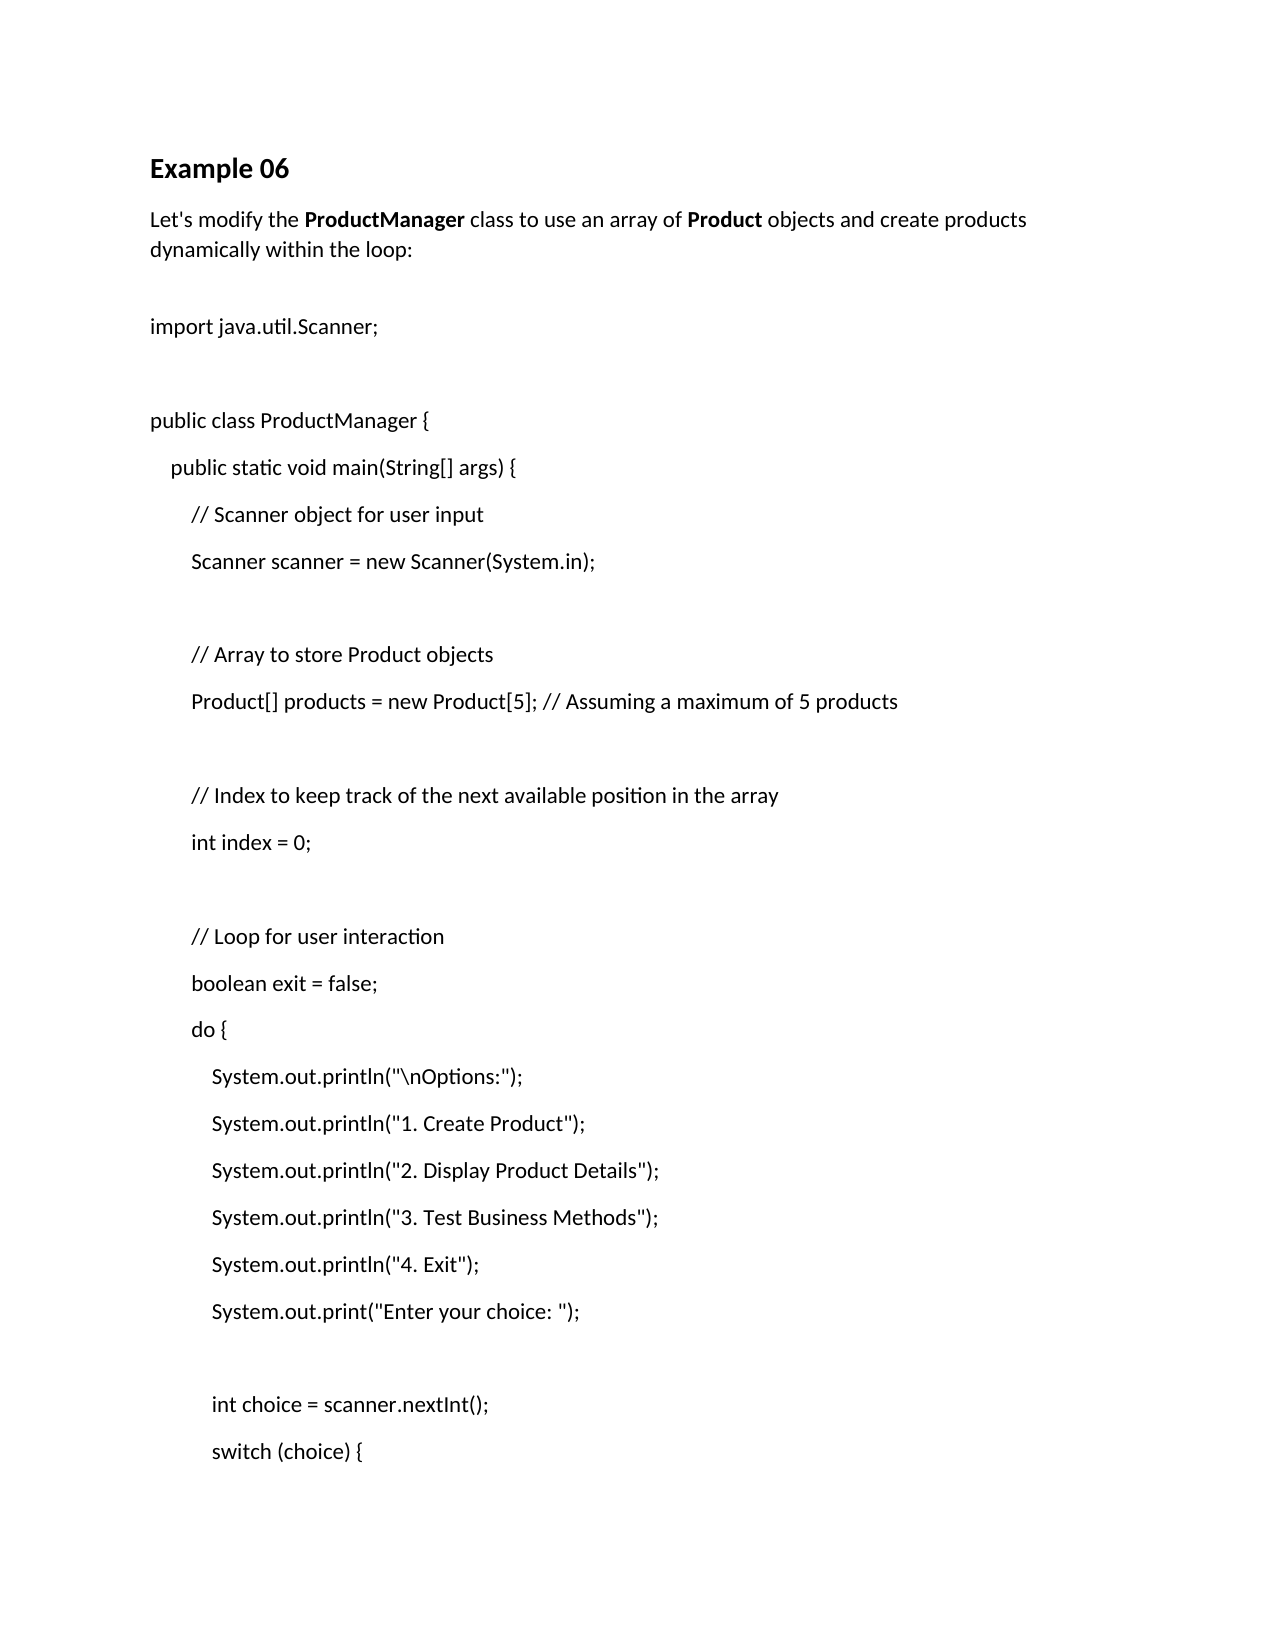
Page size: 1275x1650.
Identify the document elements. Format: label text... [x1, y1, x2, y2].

text int choice = scanner.nextInt(); [150, 1391, 1125, 1418]
text switch (choice) { [150, 1437, 1125, 1465]
text import java.util.Scanner; [150, 282, 1125, 340]
text do { [150, 1016, 1125, 1043]
text System.out.println("\nOptions:"); [150, 1062, 1125, 1090]
text System.out.println("2. Display Product Details"); [150, 1156, 1125, 1184]
text Let's modify the ProductManager class to use an array of Product objects and create products dynamically within the loop: [150, 205, 1125, 263]
text public static void main(String[] args) { [150, 453, 1125, 481]
text Example 06 [150, 150, 1125, 186]
text Product[] products = new Product[5]; // Assuming a maximum of 5 products [150, 687, 1125, 715]
text // Index to keep track of the next available position in the array [150, 781, 1125, 809]
text int index = 0; [150, 828, 1125, 856]
text // Scanner object for user input [150, 500, 1125, 528]
text System.out.println("4. Exit"); [150, 1250, 1125, 1278]
text public class ProductManager { [150, 406, 1125, 434]
text Scanner scanner = new Scanner(System.in); [150, 547, 1125, 575]
text boolean exit = false; [150, 969, 1125, 997]
text // Array to store Product objects [150, 641, 1125, 668]
text System.out.println("3. Test Business Methods"); [150, 1203, 1125, 1231]
text // Loop for user interaction [150, 922, 1125, 950]
text System.out.print("Enter your choice: "); [150, 1297, 1125, 1325]
text System.out.println("1. Create Product"); [150, 1109, 1125, 1137]
